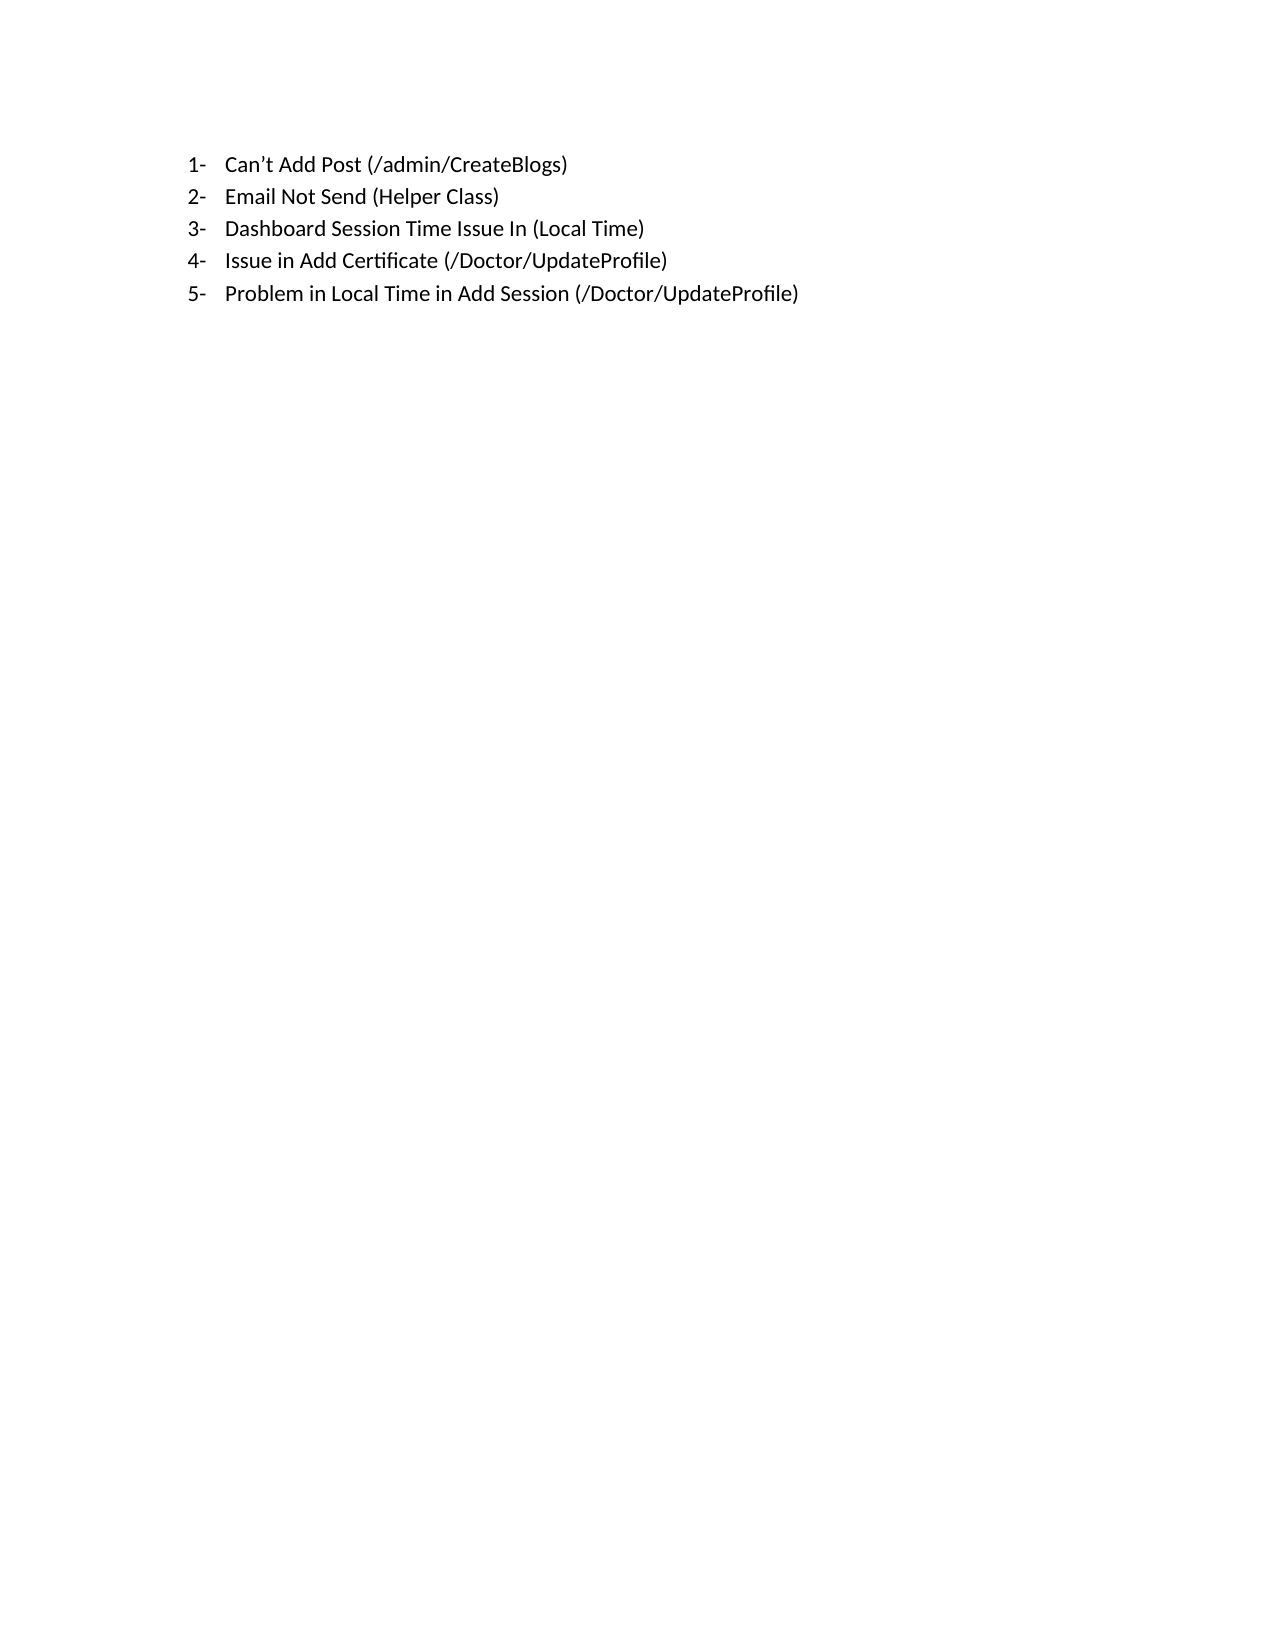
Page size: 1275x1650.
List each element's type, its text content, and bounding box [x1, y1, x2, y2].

list Problem in Local Time in Add Session (/Doctor/UpdateProfile) [187, 279, 1125, 307]
list Issue in Add Certificate (/Doctor/UpdateProfile) [187, 247, 1125, 274]
list Can’t Add Post (/admin/CreateBlogs) [187, 150, 1125, 178]
list Dashboard Session Time Issue In (Local Time) [187, 214, 1125, 242]
list Email Not Send (Helper Class) [187, 182, 1125, 210]
